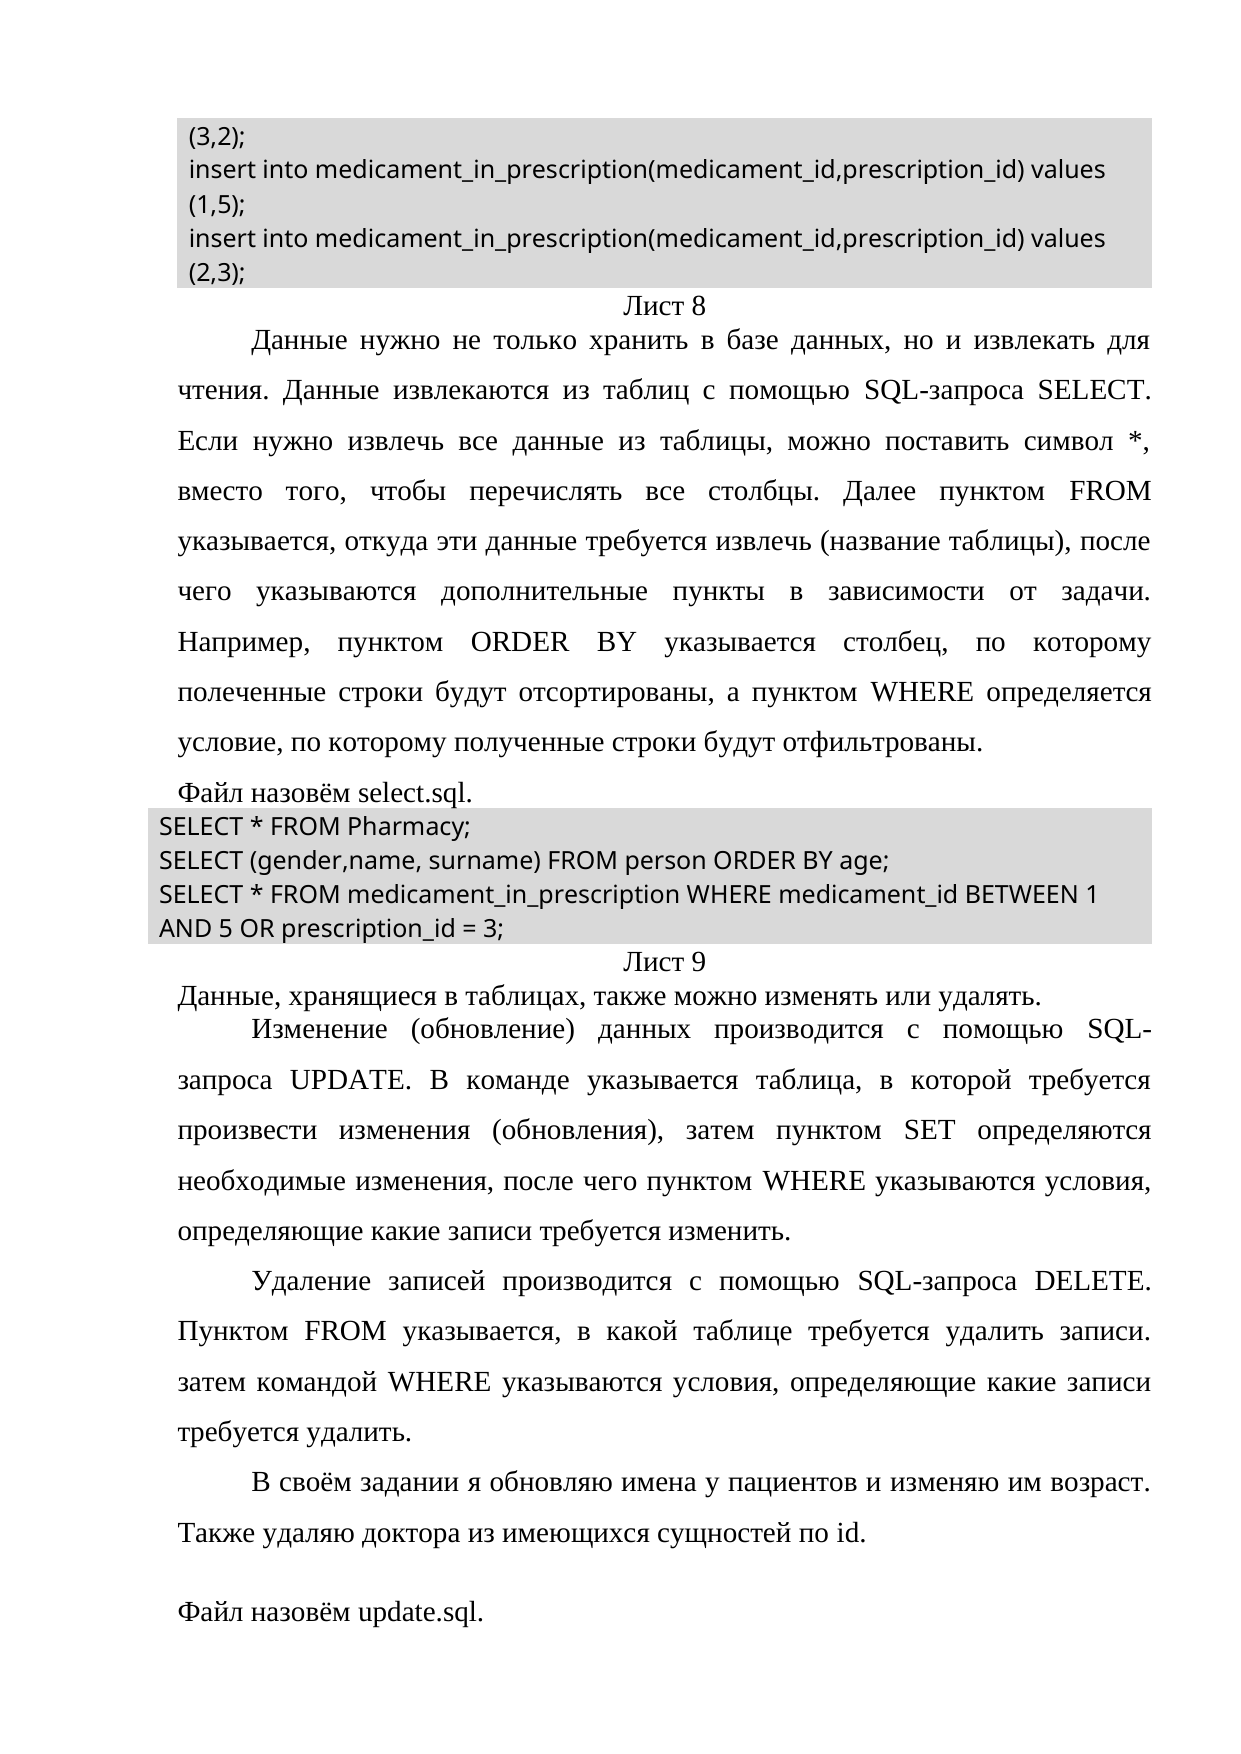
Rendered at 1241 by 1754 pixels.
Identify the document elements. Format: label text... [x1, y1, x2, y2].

text Удаление записей производится с помощью SQL-запроса DELETE. Пунктом FROM указывается, в какой таблице требуется удалить записи. затем командой WHERE указываются условия, определяющие какие записи требуется удалить. [177, 1331, 1152, 1516]
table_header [177, 118, 1152, 357]
text Файл назовём select.sql. [177, 843, 1152, 876]
text Данные нужно не только хранить в базе данных, но и извлекать для чтения. Данные извлекаются из таблиц с помощью SQL-запроса SELECT. Если нужно извлечь все данные из таблицы, можно поставить символ *, вместо того, чтобы перечислять все столбцы. Далее пунктом FROM указывается, откуда эти данные требуется извлечь (название таблицы), после чего указываются дополнительные пункты в зависимости от задачи. Например, пунктом ORDER BY указывается столбец, по которому полеченные строки будут отсортированы, а пунктом WHERE определяется условие, по которому полученные строки будут отфильтрованы. [177, 390, 1152, 826]
table_header SELECT * FROM Pharmacy; SELECT (gender,name, surname) FROM person ORDER BY age; SELECT * FROM medicament_in_prescription WHERE medicament_id BETWEEN 1 AND 5 OR prescription_id = 3; [148, 876, 1152, 1013]
text В своём задании я обновляю имена у пациентов и изменяю им возраст. Также удаляю доктора из имеющихся сущностей по id. [177, 1533, 1152, 1616]
text Лист 8 [177, 357, 1152, 390]
text Изменение (обновление) данных производится с помощью SQL-запроса UPDATE. В команде указывается таблица, в которой требуется произвести изменения (обновления), затем пунктом SET определяются необходимые изменения, после чего пунктом WHERE указываются условия, определяющие какие записи требуется изменить. [177, 1080, 1152, 1314]
text Лист 9 [177, 1013, 1152, 1046]
text Данные, хранящиеся в таблицах, также можно изменять или удалять. [177, 1046, 1152, 1080]
